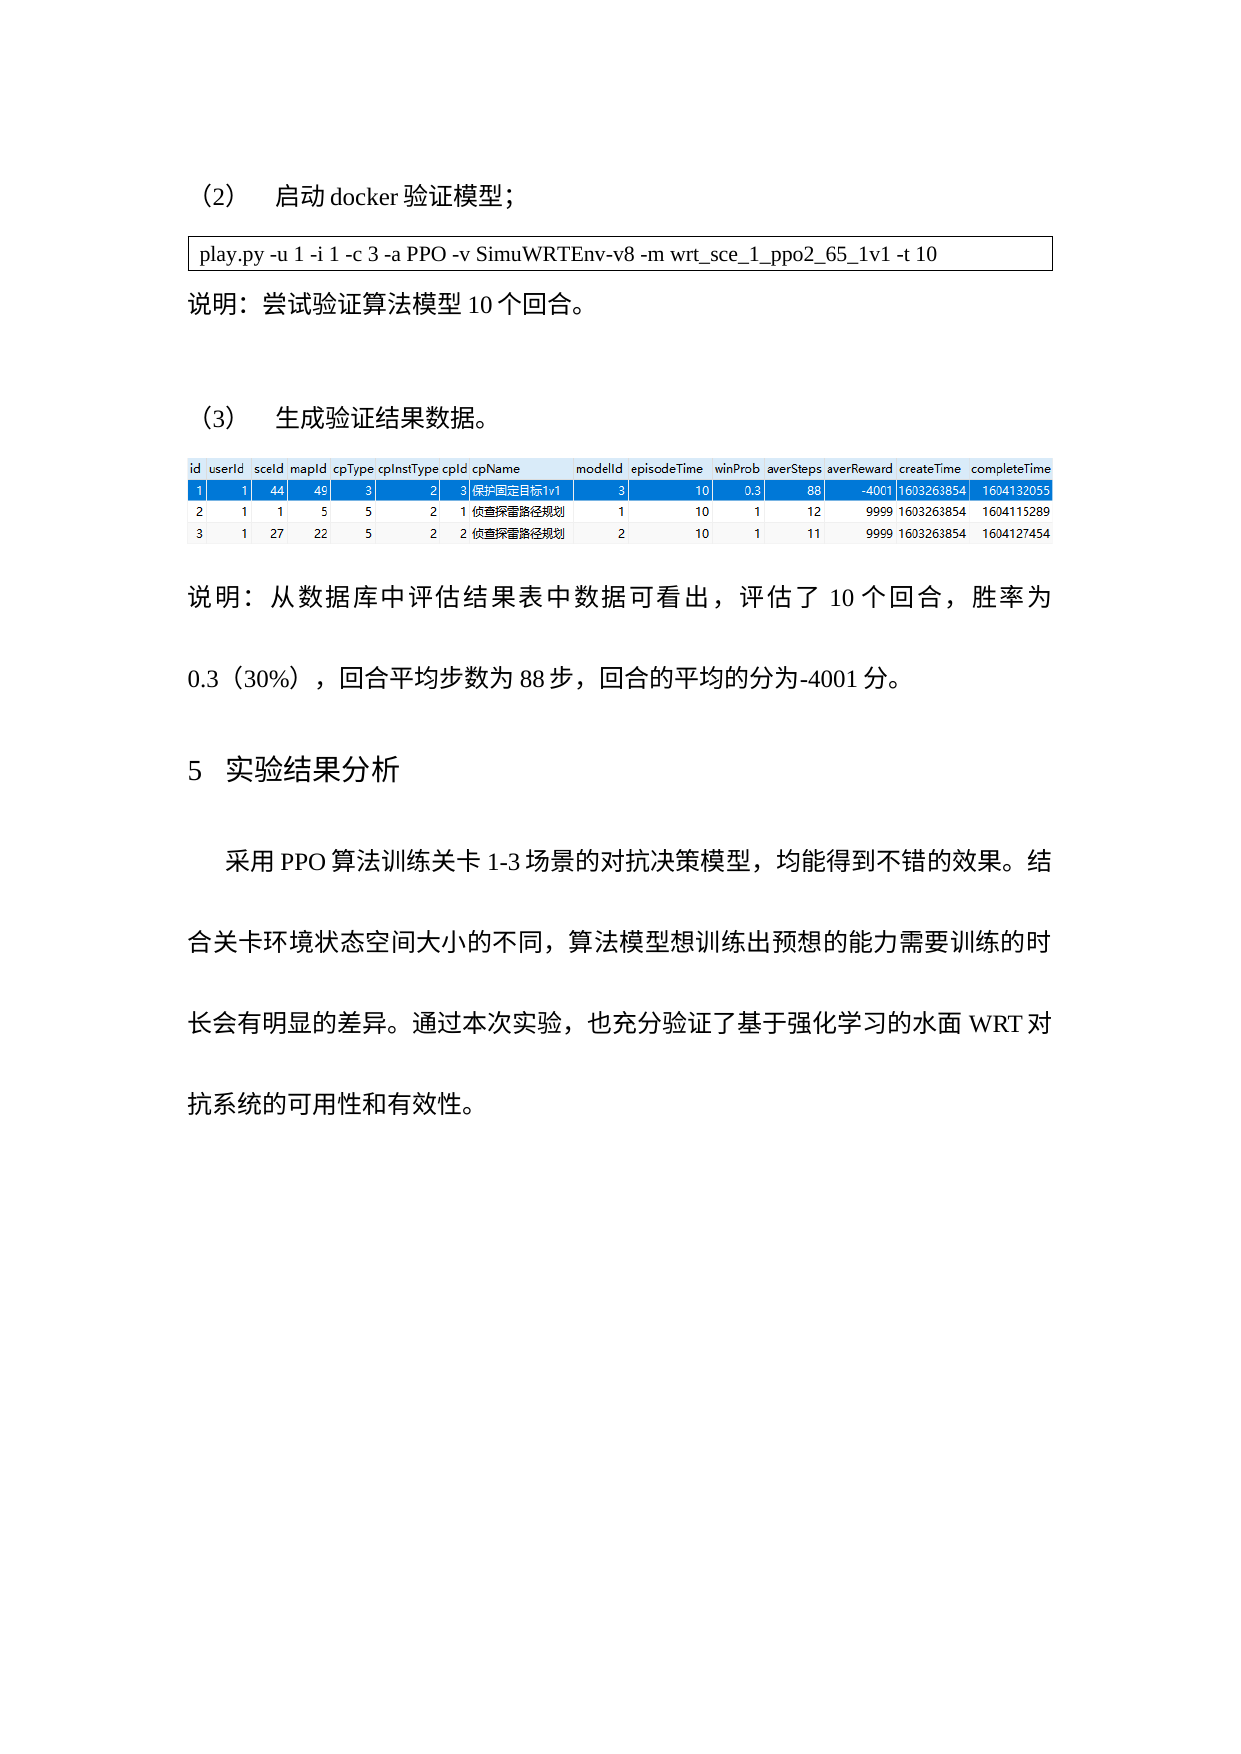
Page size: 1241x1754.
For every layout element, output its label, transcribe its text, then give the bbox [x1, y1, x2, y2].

text 采用PPO算法训练关卡1-3场景的对抗决策模型，均能得到不错的效果。结合关卡环境状态空间大小的不同，算法模型想训练出预想的能力需要训练的时长会有明显的差异。通过本次实验，也充分验证了基于强化学习的水面WRT对抗系统的可用性和有效性。 [187, 827, 1053, 1135]
text 说明：尝试验证算法模型10个回合。 [187, 271, 1053, 336]
subtitle 实验结果分析 [187, 735, 1053, 800]
list 说明：从数据库中评估结果表中数据可看出，评估了10个回合，胜率为0.3（30%），回合平均步数为88步，回合的平均的分为-4001分。 [187, 563, 1053, 709]
table_header play.py -u 1 -i 1 -c 3 -a PPO -v SimuWRTEnv-v8 -m wrt_sce_1_ppo2_65_1v1 -t 10 [189, 237, 1052, 269]
list 启动docker验证模型； [187, 162, 1053, 227]
picture [187, 458, 1053, 544]
list 生成验证结果数据。 [187, 384, 1053, 449]
